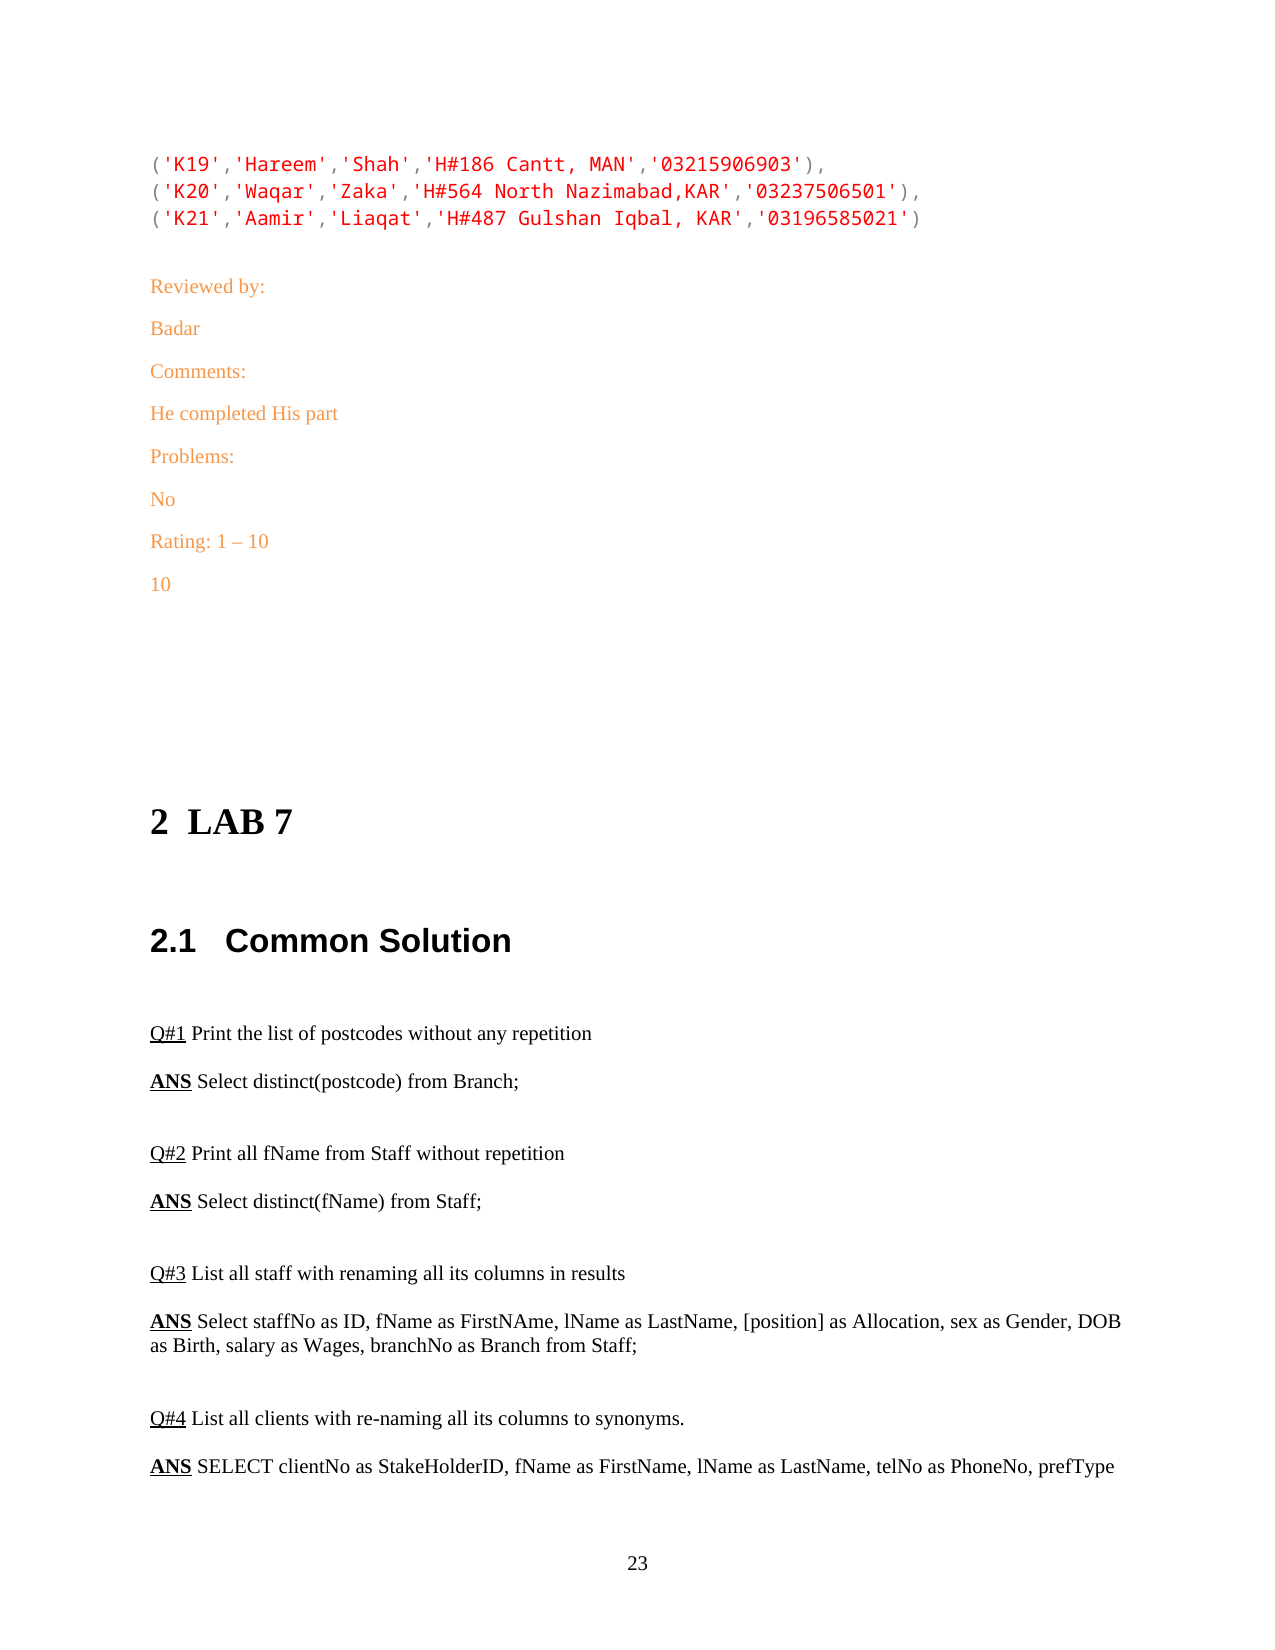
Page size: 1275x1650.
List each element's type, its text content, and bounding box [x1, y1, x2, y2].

text 10 [150, 572, 1125, 596]
text ('K21','Aamir','Liaqat','H#487 Gulshan Iqbal, KAR','03196585021') [150, 204, 1125, 231]
text Comments: [150, 359, 1125, 383]
text ANS Select distinct(postcode) from Branch; [150, 1069, 1125, 1093]
subtitle Common Solution [150, 922, 1125, 960]
text Q#4 List all clients with re-naming all its columns to synonyms. [150, 1406, 1125, 1430]
subtitle LAB 7 [150, 799, 1125, 843]
text Q#2 Print all fName from Staff without repetition [150, 1141, 1125, 1165]
text ('K20','Waqar','Zaka','H#564 North Nazimabad,KAR','03237506501'), [150, 177, 1125, 204]
text Problems: [150, 444, 1125, 468]
text ANS Select staffNo as ID, fName as FirstNAme, lName as LastName, [position] as Allocation, sex as Gender, DOB as Birth, salary as Wages, branchNo as Branch from Staff; [150, 1309, 1125, 1357]
text No [150, 487, 1125, 511]
text ('K19','Hareem','Shah','H#186 Cantt, MAN','03215906903'), [150, 150, 1125, 177]
text Reviewed by: [150, 273, 1125, 298]
text Rating: 1 – 10 [150, 529, 1125, 553]
text Q#3 List all staff with renaming all its columns in results [150, 1261, 1125, 1285]
text ANS Select distinct(fName) from Staff; [150, 1189, 1125, 1213]
text Q#1 Print the list of postcodes without any repetition [150, 1021, 1125, 1045]
text Badar [150, 316, 1125, 340]
text He completed His part [150, 401, 1125, 425]
